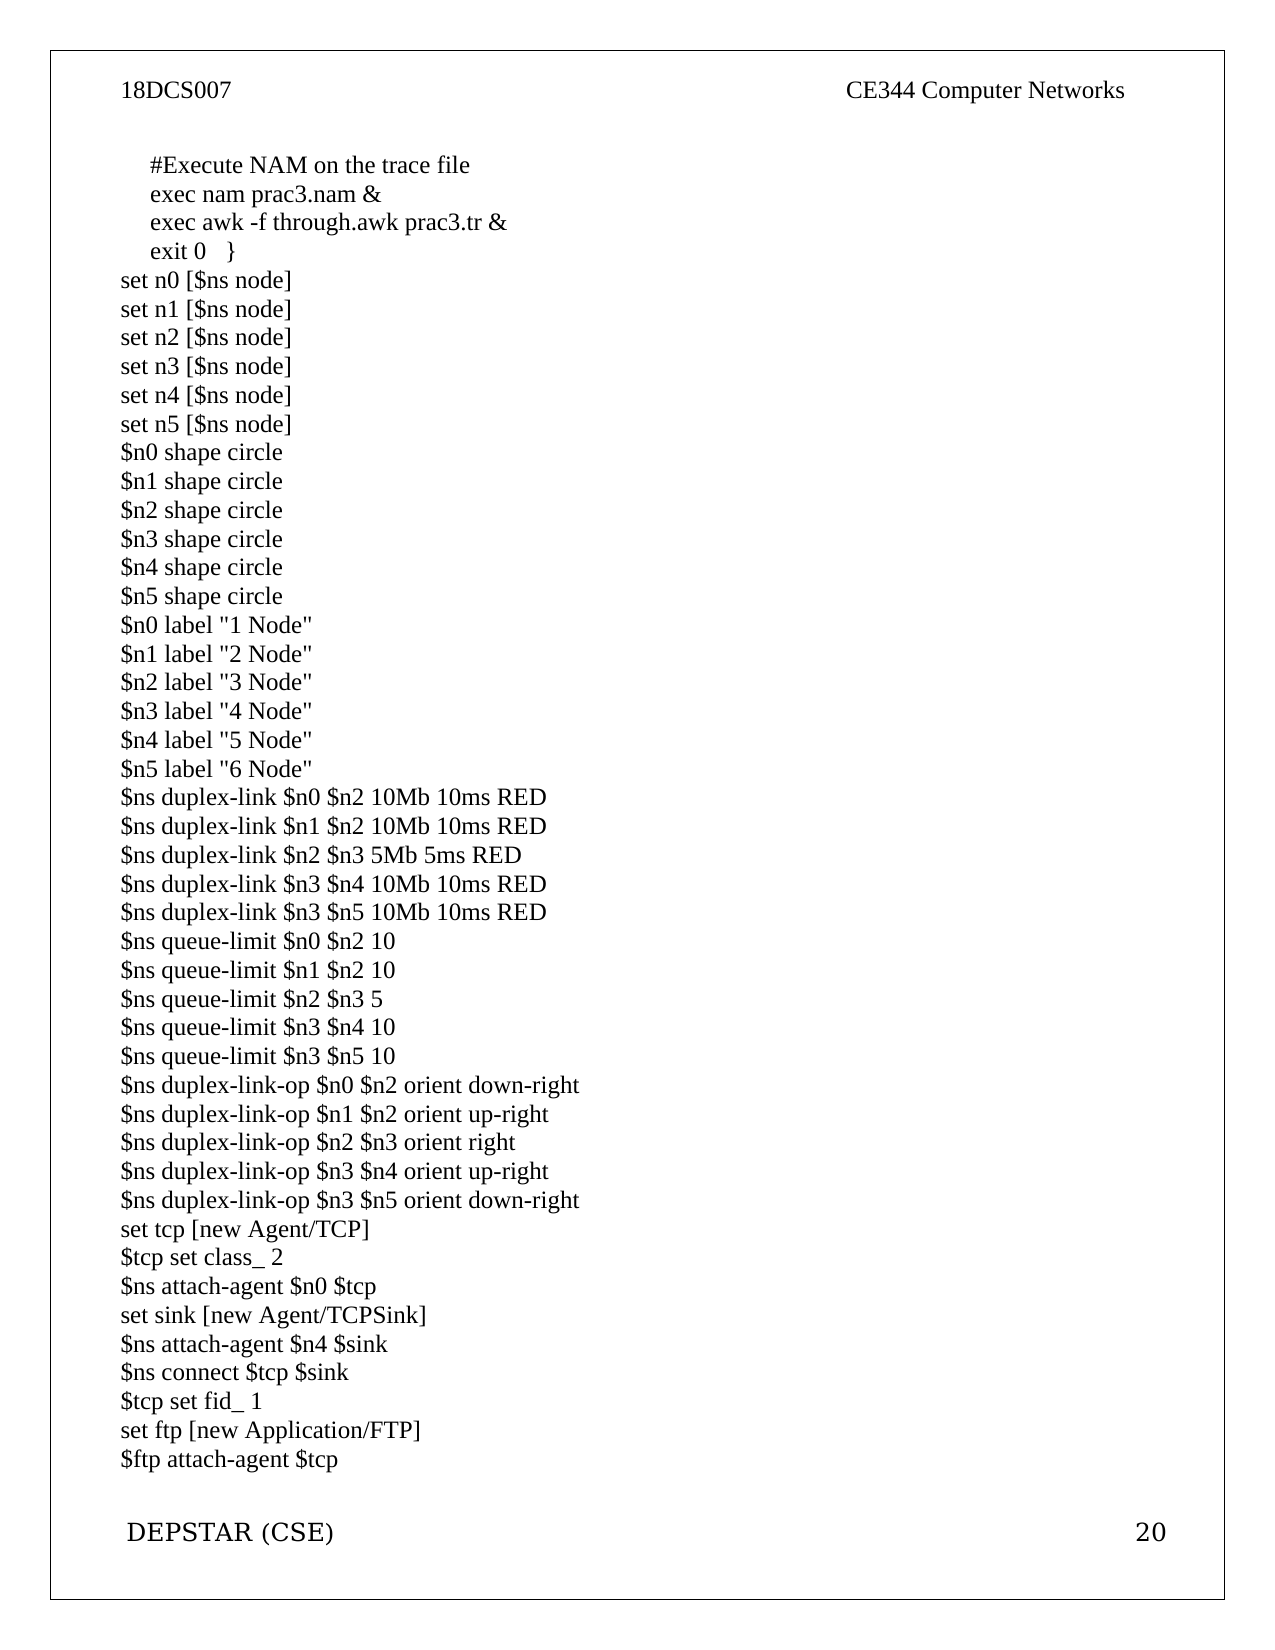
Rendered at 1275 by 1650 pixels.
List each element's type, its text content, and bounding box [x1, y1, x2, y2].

text exit 0 } [120, 236, 1167, 265]
text $n5 shape circle [120, 581, 1167, 610]
text set n4 [$ns node] [120, 380, 1167, 409]
text $ns connect $tcp $sink [120, 1357, 1167, 1386]
text exec nam prac3.nam & [120, 179, 1167, 207]
text $ns duplex-link-op $n3 $n5 orient down-right [120, 1185, 1167, 1214]
text $tcp set class_ 2 [120, 1242, 1167, 1271]
text $ns duplex-link-op $n3 $n4 orient up-right [120, 1156, 1167, 1185]
text set tcp [new Agent/TCP] [120, 1214, 1167, 1242]
text $ns duplex-link-op $n0 $n2 orient down-right [120, 1070, 1167, 1099]
text $ns queue-limit $n3 $n4 10 [120, 1012, 1167, 1041]
text $n0 label "1 Node" [120, 610, 1167, 639]
text $ns queue-limit $n1 $n2 10 [120, 955, 1167, 984]
text $ns attach-agent $n4 $sink [120, 1329, 1167, 1357]
text $n1 shape circle [120, 466, 1167, 495]
text $ns attach-agent $n0 $tcp [120, 1271, 1167, 1300]
text $n1 label "2 Node" [120, 639, 1167, 667]
text $n4 shape circle [120, 552, 1167, 581]
text $ns duplex-link $n3 $n5 10Mb 10ms RED [120, 897, 1167, 926]
text $ns duplex-link-op $n1 $n2 orient up-right [120, 1099, 1167, 1127]
text $n3 label "4 Node" [120, 696, 1167, 725]
text $ns duplex-link-op $n2 $n3 orient right [120, 1127, 1167, 1156]
text $ftp attach-agent $tcp [120, 1444, 1167, 1472]
text set n2 [$ns node] [120, 322, 1167, 351]
text $ns queue-limit $n3 $n5 10 [120, 1041, 1167, 1070]
text set n1 [$ns node] [120, 294, 1167, 322]
text $n0 shape circle [120, 437, 1167, 466]
text $n5 label "6 Node" [120, 754, 1167, 782]
text $ns duplex-link $n0 $n2 10Mb 10ms RED [120, 782, 1167, 811]
text $ns queue-limit $n0 $n2 10 [120, 926, 1167, 955]
text set n5 [$ns node] [120, 409, 1167, 437]
text set sink [new Agent/TCPSink] [120, 1300, 1167, 1329]
text set n0 [$ns node] [120, 265, 1167, 294]
text $n4 label "5 Node" [120, 725, 1167, 754]
text set ftp [new Application/FTP] [120, 1415, 1167, 1444]
text exec awk -f through.awk prac3.tr & [120, 207, 1167, 236]
text $ns duplex-link $n2 $n3 5Mb 5ms RED [120, 840, 1167, 869]
text $n3 shape circle [120, 524, 1167, 552]
text $n2 shape circle [120, 495, 1167, 524]
text $ns queue-limit $n2 $n3 5 [120, 984, 1167, 1012]
text $tcp set fid_ 1 [120, 1386, 1167, 1415]
text $n2 label "3 Node" [120, 667, 1167, 696]
text $ns duplex-link $n3 $n4 10Mb 10ms RED [120, 869, 1167, 897]
text $ns duplex-link $n1 $n2 10Mb 10ms RED [120, 811, 1167, 840]
text #Execute NAM on the trace file [120, 150, 1167, 179]
text set n3 [$ns node] [120, 351, 1167, 380]
